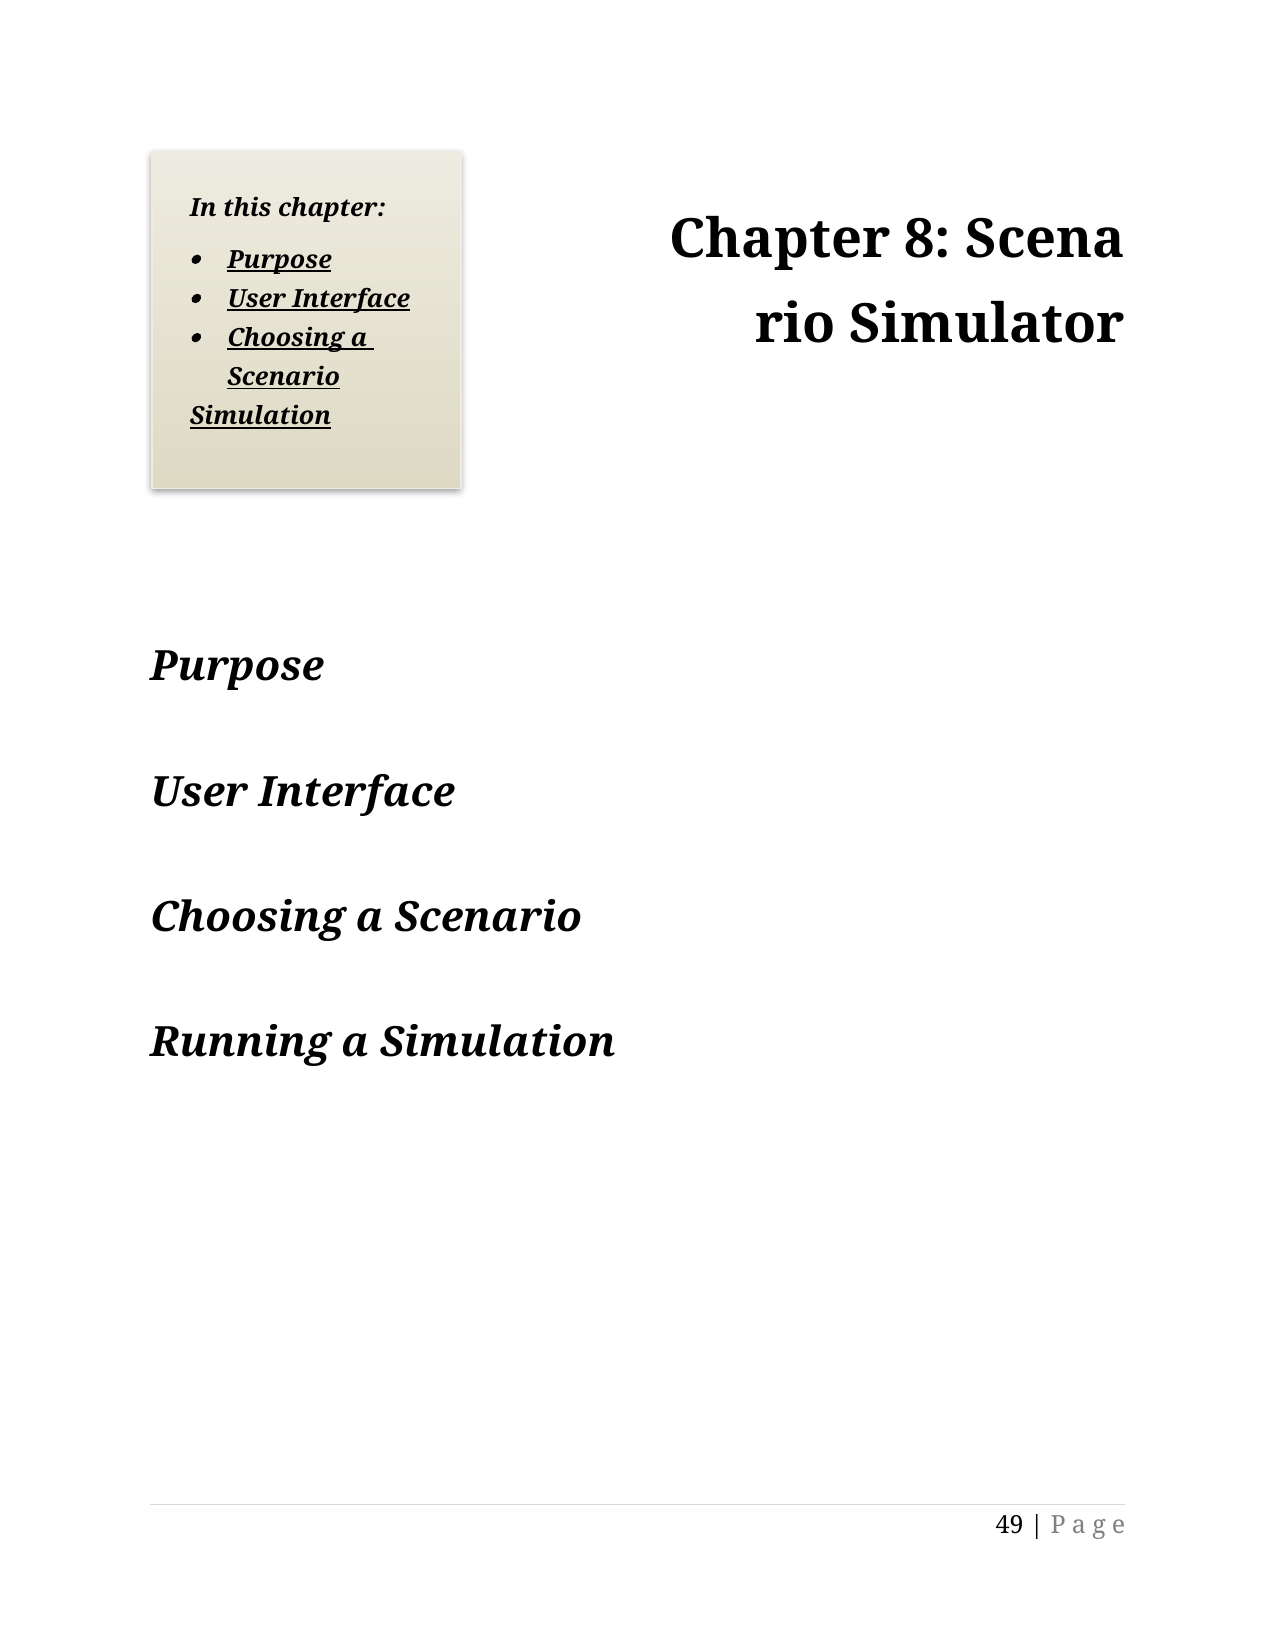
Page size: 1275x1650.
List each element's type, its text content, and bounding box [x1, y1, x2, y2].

subtitle Running a Simulation [150, 1012, 1125, 1069]
subtitle Purpose [150, 636, 1125, 693]
subtitle Scenario Simulator [466, 200, 1125, 358]
subtitle Choosing a Scenario [150, 887, 1125, 943]
subtitle User Interface [150, 761, 1125, 818]
